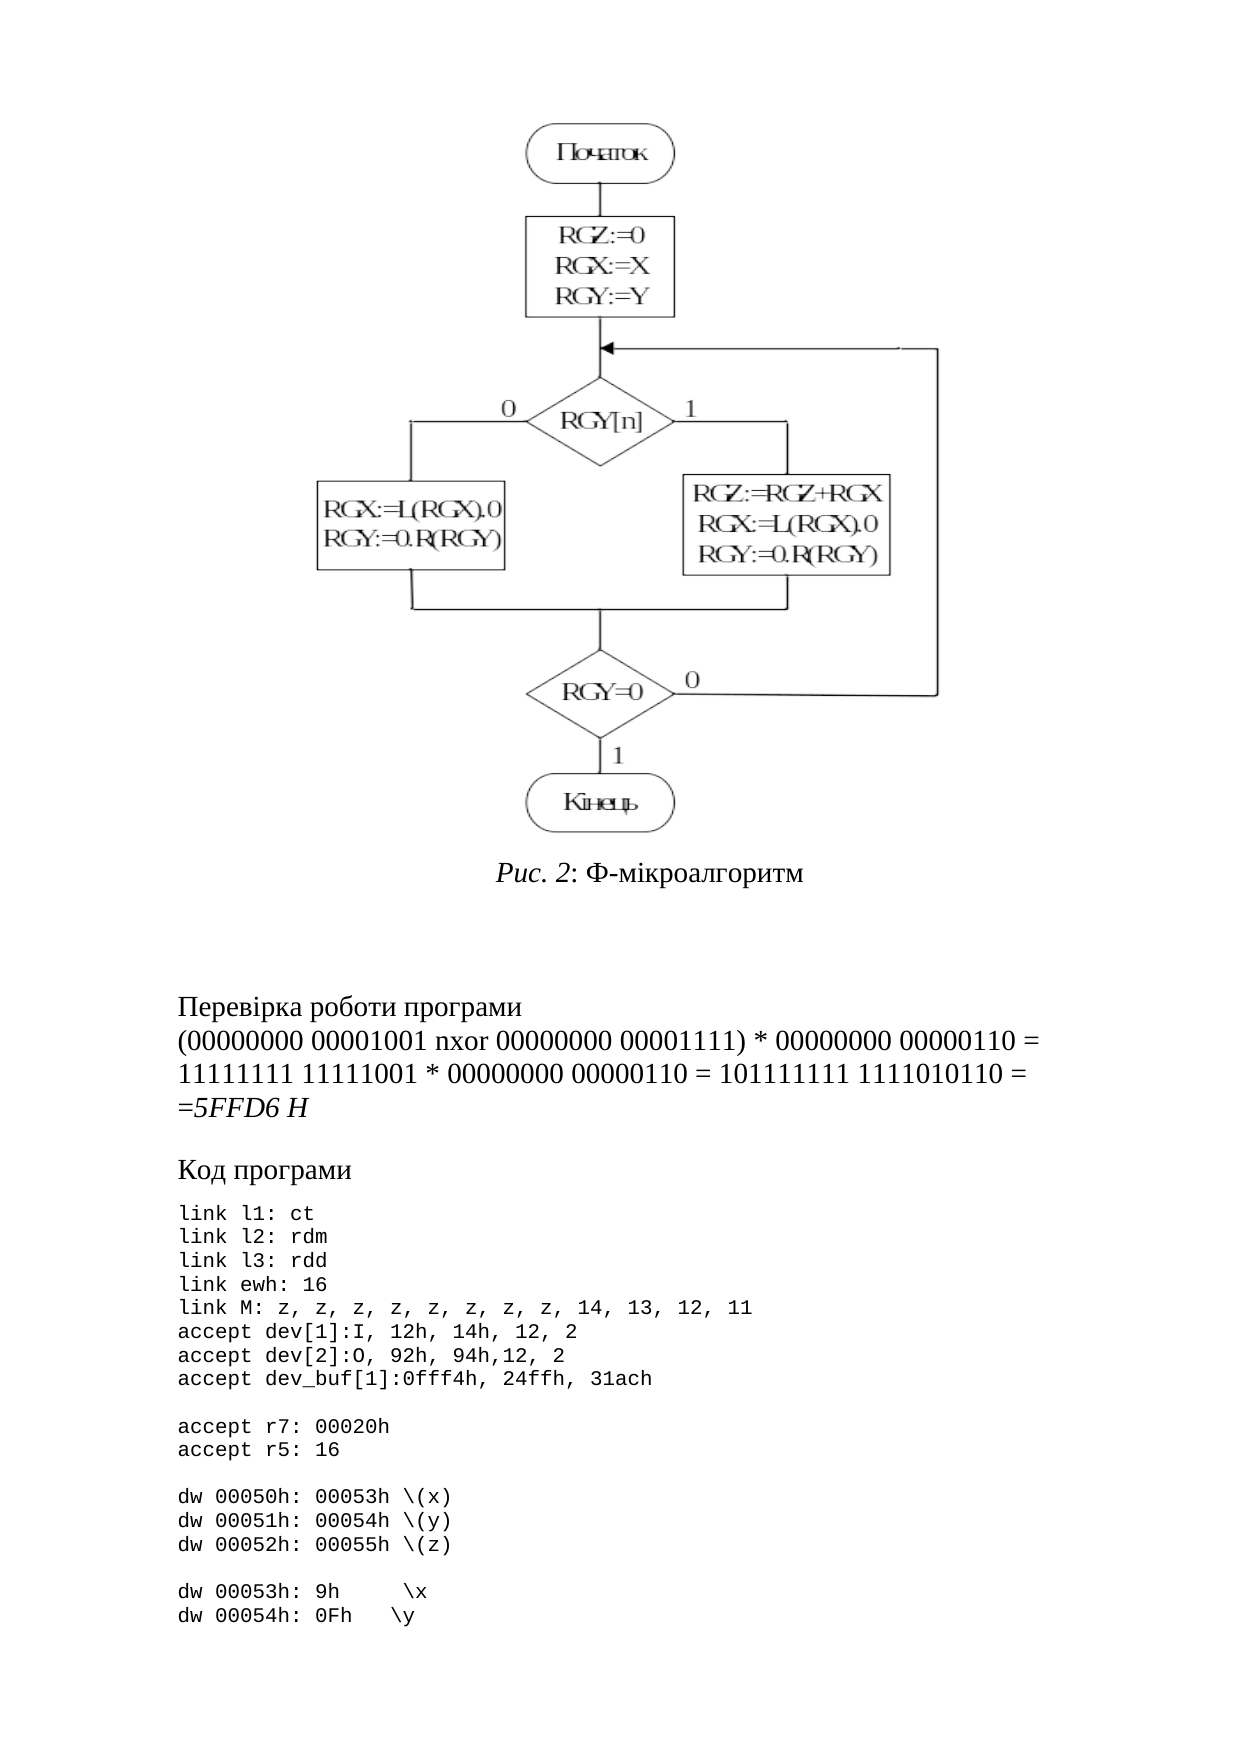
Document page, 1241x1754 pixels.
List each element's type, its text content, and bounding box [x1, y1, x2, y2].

table_cell [166, 118, 1133, 856]
text dw 00050h: 00053h \(x) [177, 1487, 1152, 1510]
text accept r7: 00020h [177, 1416, 1152, 1439]
text accept dev[1]:I, 12h, 14h, 12, 2 [177, 1321, 1152, 1345]
text link l2: rdm [177, 1226, 1152, 1250]
text link M: z, z, z, z, z, z, z, z, 14, 13, 12, 11 [177, 1297, 1152, 1321]
table_cell Рис. 2: Ф-мікроалгоритм [166, 856, 1133, 956]
text link l3: rdd [177, 1250, 1152, 1274]
text Перевірка роботи програми [177, 989, 1152, 1023]
text accept r5: 16 [177, 1439, 1152, 1463]
text =5FFD6 H [177, 1090, 1152, 1124]
text accept dev_buf[1]:0fff4h, 24ffh, 31ach [177, 1368, 1152, 1392]
text link l1: ct [177, 1203, 1152, 1226]
text link ewh: 16 [177, 1274, 1152, 1297]
text accept dev[2]:O, 92h, 94h,12, 2 [177, 1345, 1152, 1368]
text dw 00054h: 0Fh \y [177, 1605, 1152, 1628]
text dw 00052h: 00055h \(z) [177, 1534, 1152, 1557]
text Код програми [177, 1152, 1152, 1186]
text dw 00051h: 00054h \(y) [177, 1510, 1152, 1534]
text dw 00053h: 9h \x [177, 1581, 1152, 1605]
text (00000000 00001001 nxor 00000000 00001111) * 00000000 00000110 = 11111111 11111001 * 00000000 00000110 = 101111111 1111010110 = [177, 1023, 1152, 1090]
